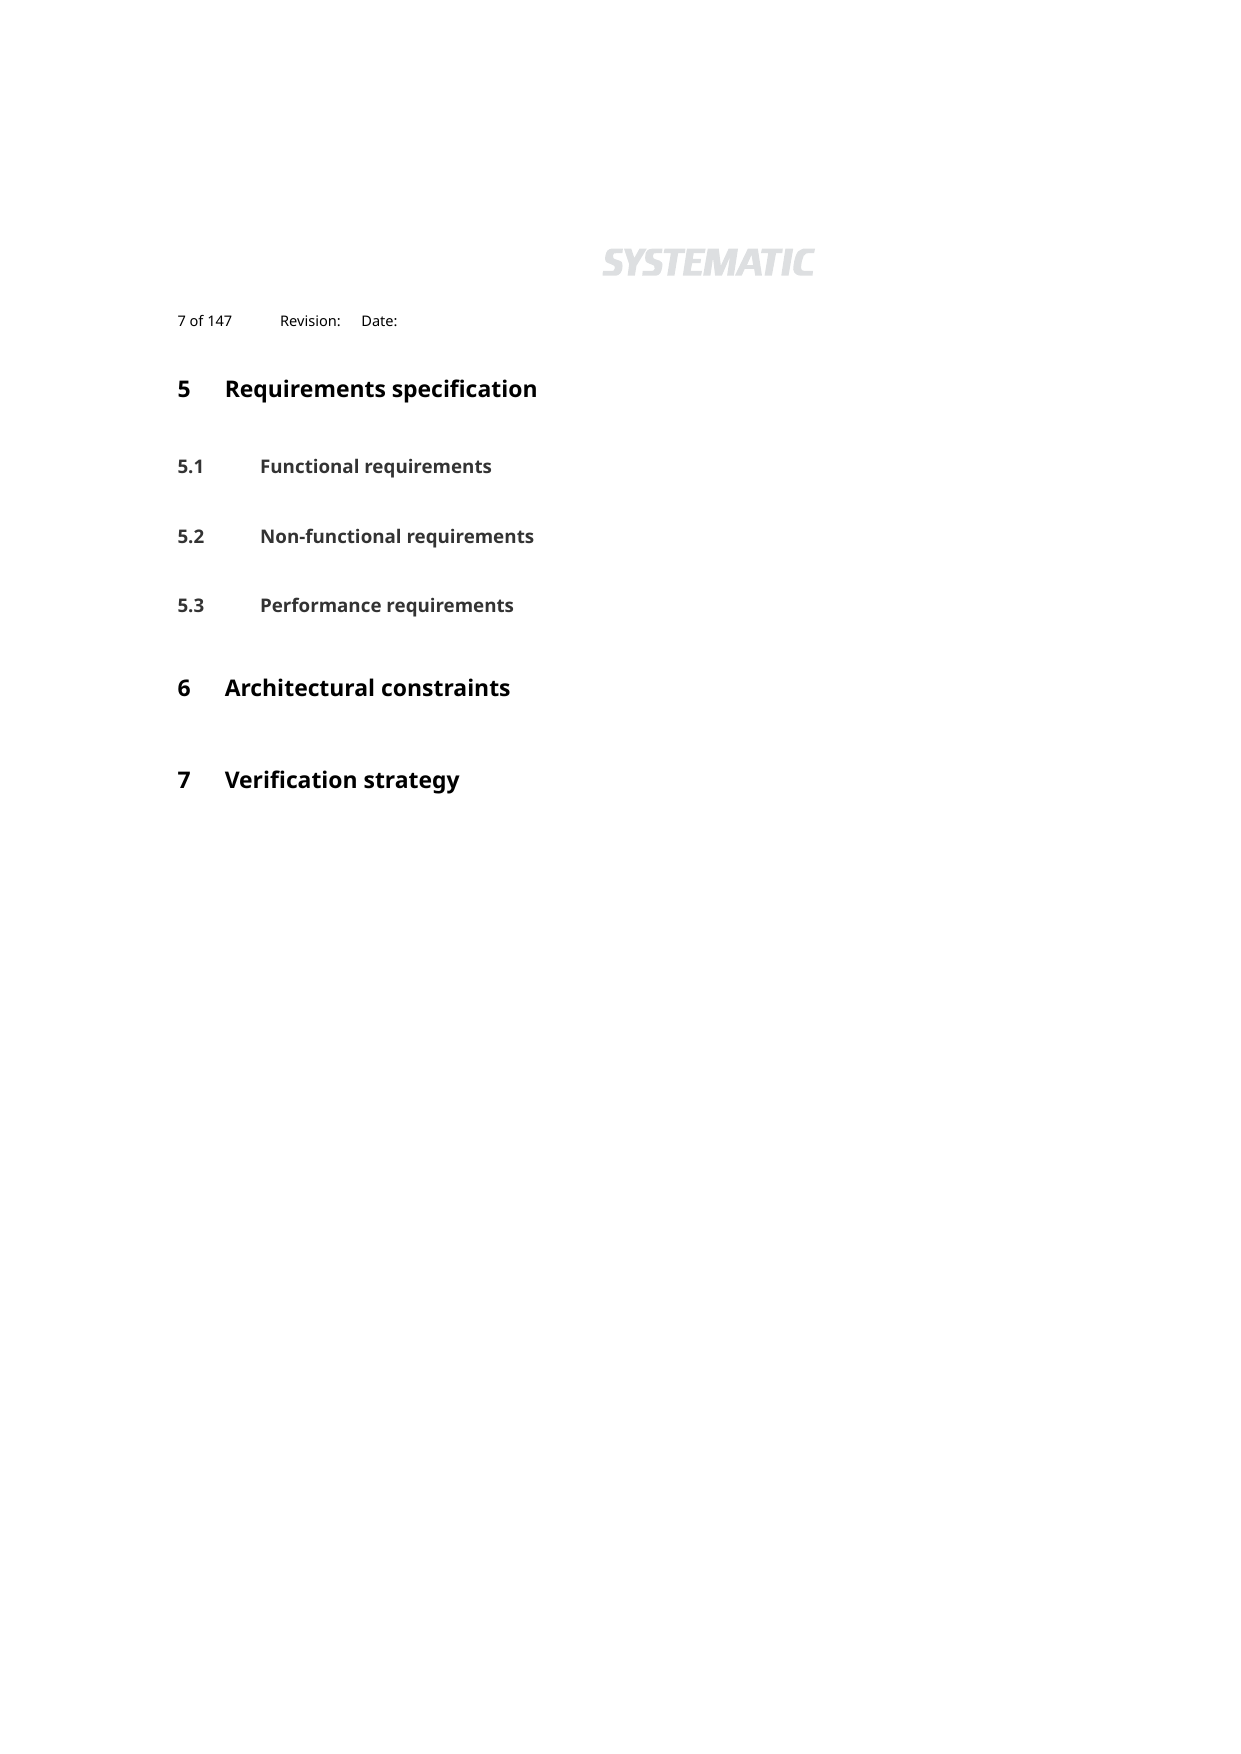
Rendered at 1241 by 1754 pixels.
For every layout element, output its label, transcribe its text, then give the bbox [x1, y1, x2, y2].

subtitle Verification strategy [177, 764, 886, 795]
subtitle Functional requirements [177, 454, 886, 479]
subtitle Performance requirements [177, 592, 886, 618]
subtitle Architectural constraints [177, 672, 886, 703]
subtitle Non-functional requirements [177, 523, 886, 548]
subtitle Requirements specification [177, 177, 886, 404]
